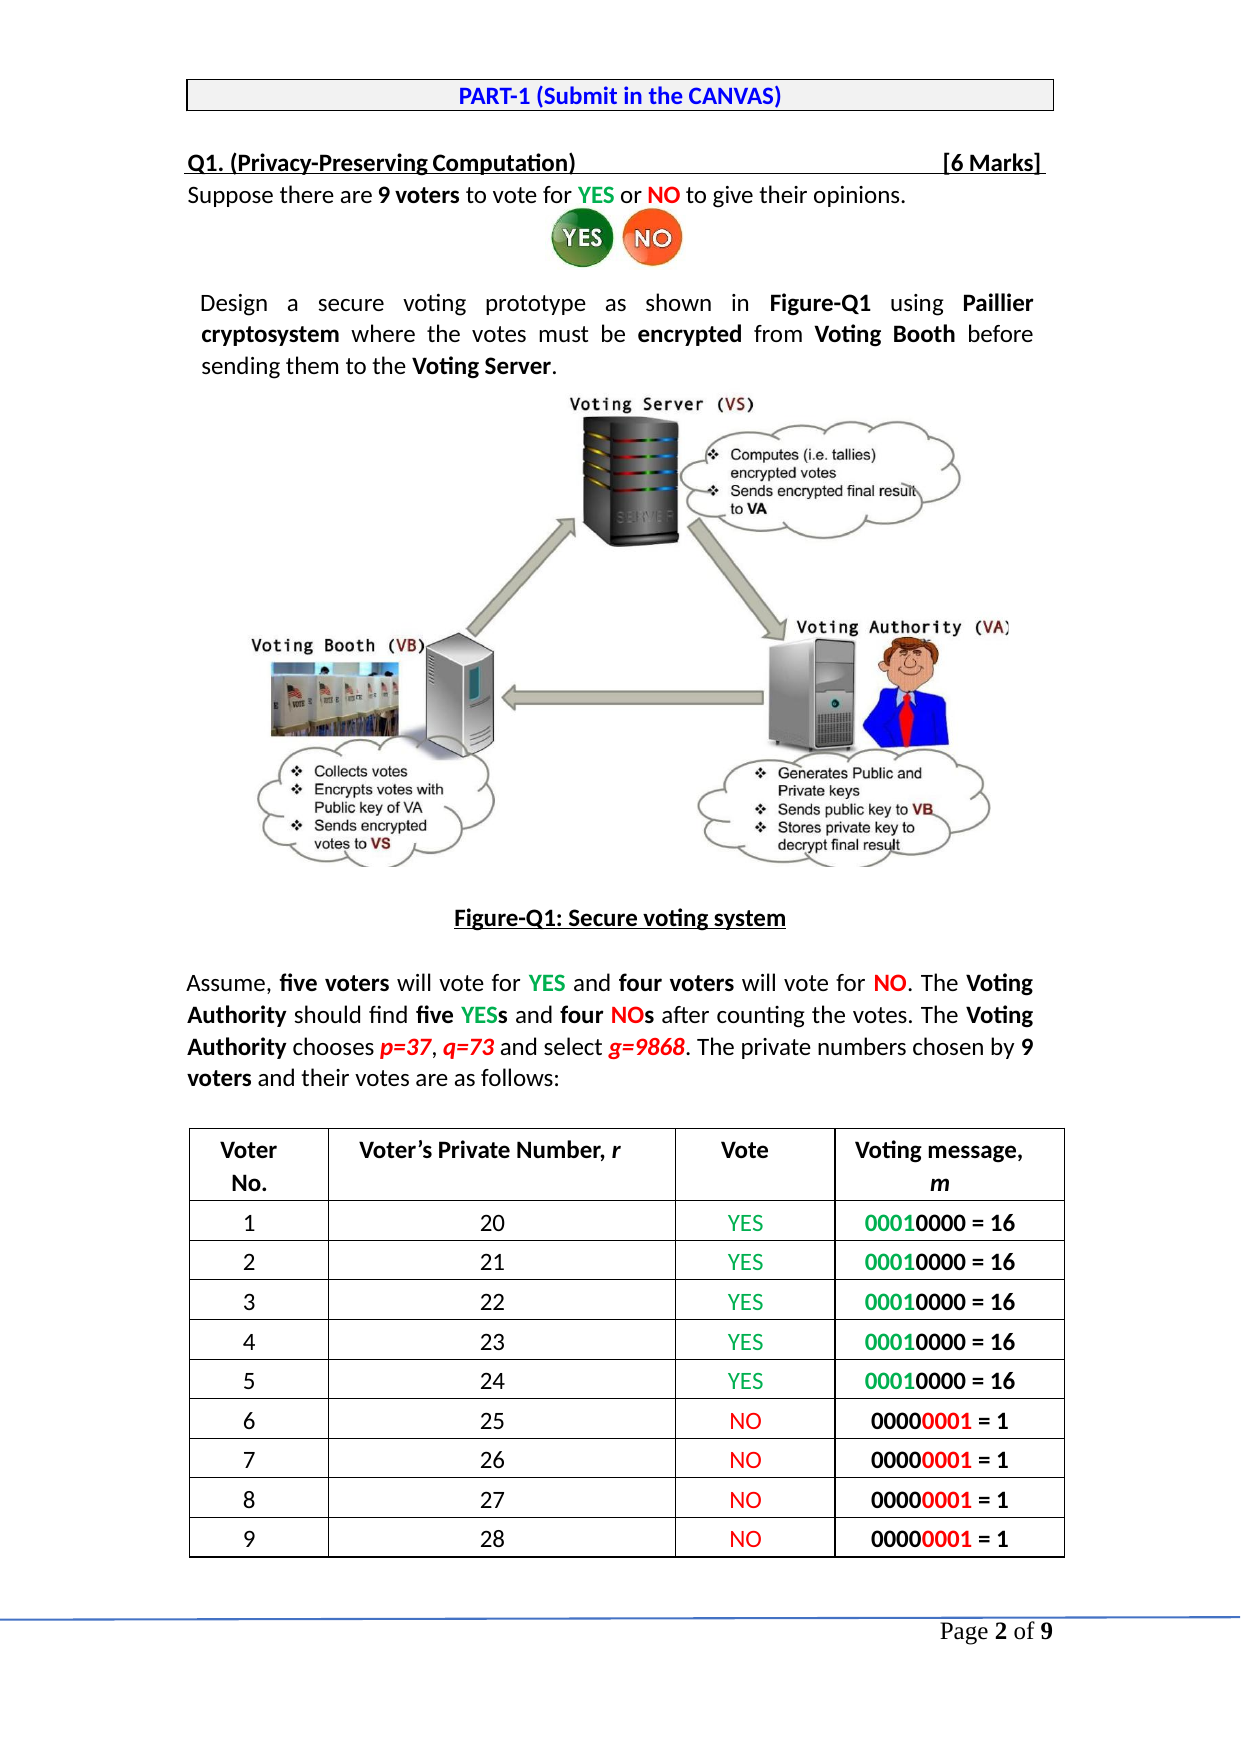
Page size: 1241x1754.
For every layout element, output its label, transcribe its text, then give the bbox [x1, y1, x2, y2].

table_cell 1 [190, 1201, 328, 1240]
table_header Voting message, m [836, 1129, 1064, 1200]
table_cell 2 [190, 1241, 328, 1279]
text PART-1 (Submit in the CANVAS) [188, 80, 1053, 110]
table_cell YES [676, 1201, 834, 1240]
table_cell 22 [329, 1280, 675, 1319]
table_cell YES [676, 1241, 834, 1279]
table_cell 9 [190, 1518, 328, 1556]
table_cell YES [676, 1320, 834, 1358]
table_cell 00000001 = 1 [836, 1478, 1064, 1517]
table_cell 00000001 = 1 [836, 1439, 1064, 1477]
text Figure-Q1: Secure voting system [187, 902, 1053, 932]
table_cell NO [676, 1439, 834, 1477]
picture [237, 382, 1009, 867]
table_cell 20 [329, 1201, 675, 1240]
table_cell NO [676, 1399, 834, 1438]
table_cell 21 [329, 1241, 675, 1279]
table_cell 00000001 = 1 [836, 1518, 1064, 1556]
table_cell 8 [190, 1478, 328, 1517]
table_cell 6 [190, 1399, 328, 1438]
text Design a secure voting prototype as shown in Figure-Q1 using Paillier cryptosystem where the votes must be encrypted from Voting Booth before sending them to the Voting Server. [200, 287, 1033, 381]
table_cell 23 [329, 1320, 675, 1358]
table_header Voter No. [190, 1129, 328, 1200]
table_cell 5 [190, 1360, 328, 1398]
table_cell YES [676, 1280, 834, 1319]
table_cell 28 [329, 1518, 675, 1556]
table_cell NO [676, 1518, 834, 1556]
table_cell 00000001 = 1 [836, 1399, 1064, 1438]
table_cell 00010000 = 16 [836, 1201, 1064, 1240]
table_cell 25 [329, 1399, 675, 1438]
table_cell 4 [190, 1320, 328, 1358]
table_header Vote [676, 1129, 834, 1200]
table_cell 00010000 = 16 [836, 1360, 1064, 1398]
table_cell 00010000 = 16 [836, 1320, 1064, 1358]
table_cell YES [676, 1360, 834, 1398]
table_cell 24 [329, 1360, 675, 1398]
picture [545, 203, 686, 270]
table_cell 26 [329, 1439, 675, 1477]
table_cell 7 [190, 1439, 328, 1477]
table_cell 00010000 = 16 [836, 1241, 1064, 1279]
table_cell 00010000 = 16 [836, 1280, 1064, 1319]
table_cell NO [676, 1478, 834, 1517]
table_cell 3 [190, 1280, 328, 1319]
text Assume, five voters will vote for YES and four voters will vote for NO. The Voting Authority should find five YESs and four NOs after counting the votes. The Voting Authority chooses p=37, q=73 and select g=9868. The private numbers chosen by 9 voters and their votes are as follows: [186, 968, 1034, 1093]
table_cell 27 [329, 1478, 675, 1517]
table_header Voter’s Private Number, r [329, 1129, 675, 1200]
